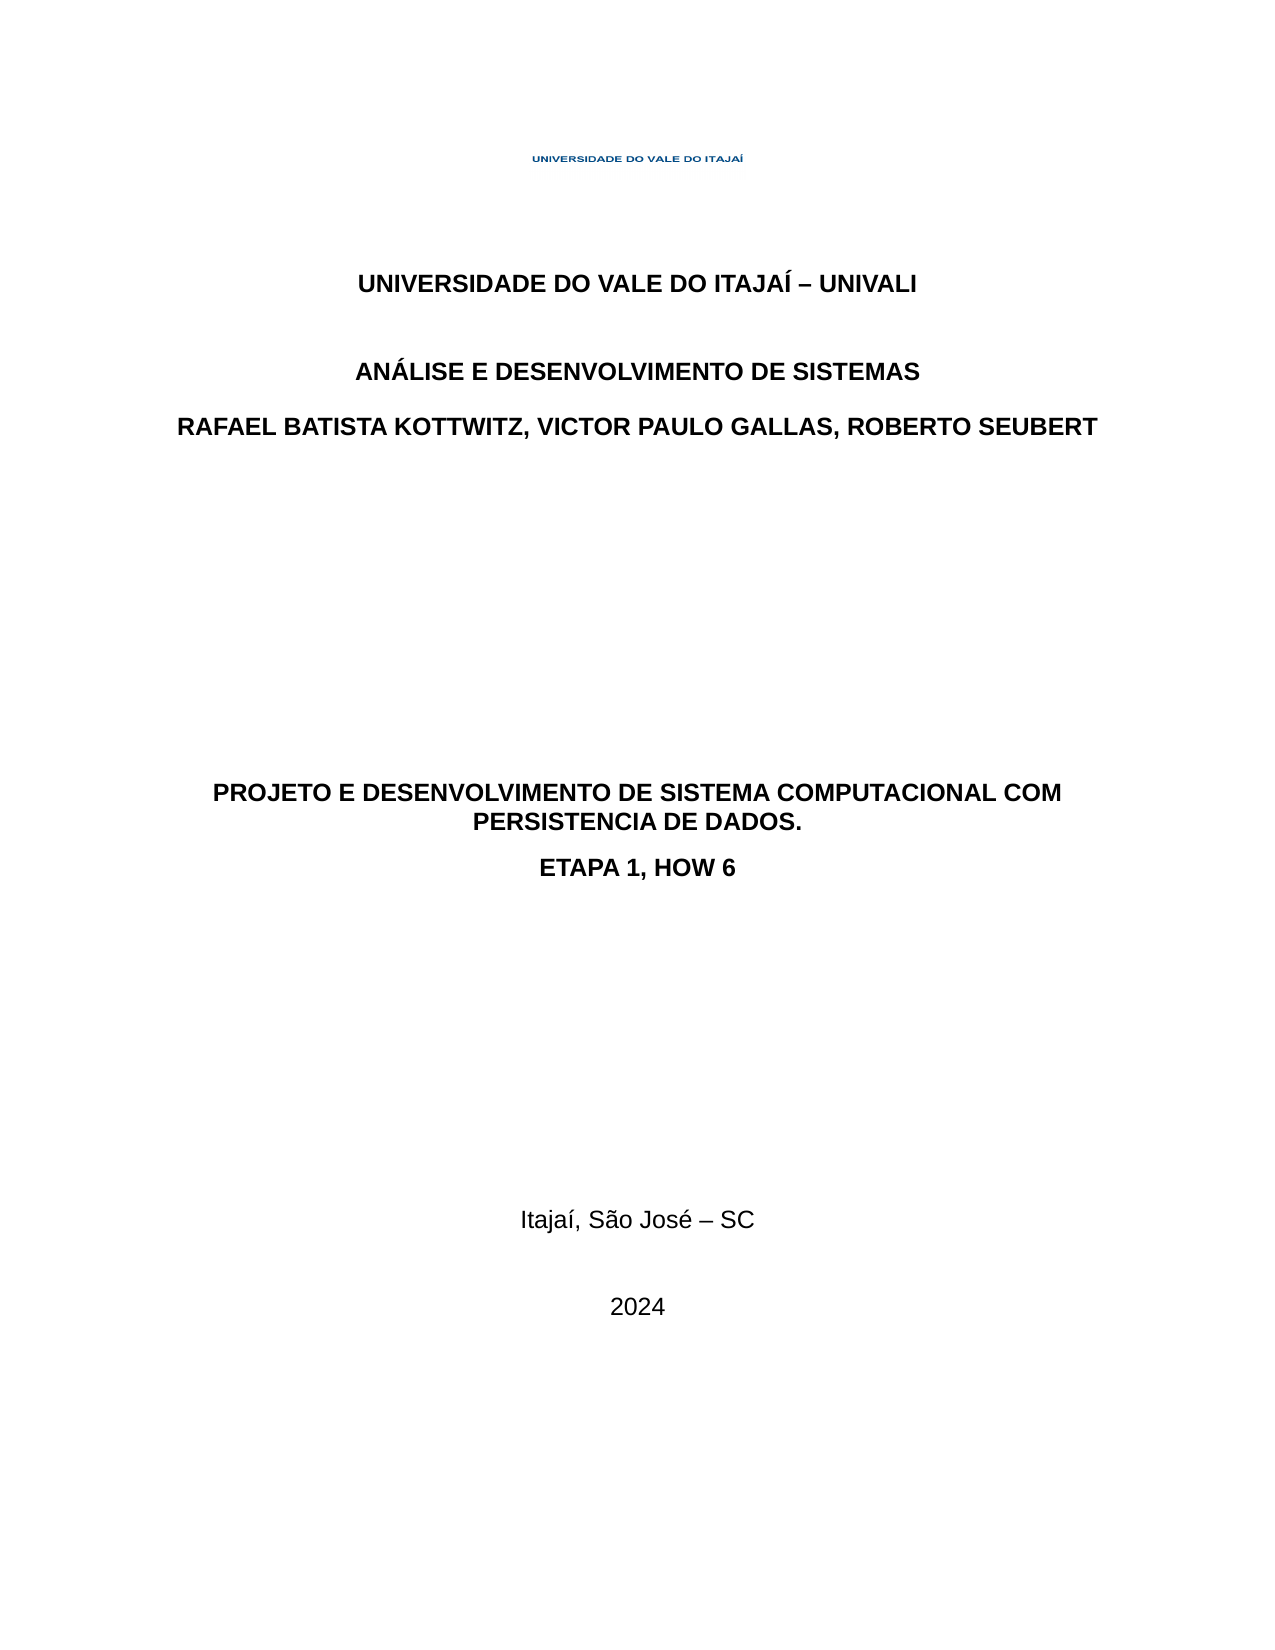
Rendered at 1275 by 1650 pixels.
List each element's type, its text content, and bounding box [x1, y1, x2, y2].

text ANÁLISE E DESENVOLVIMENTO DE SISTEMAS [150, 350, 1125, 387]
text RAFAEL BATISTA KOTTWITZ, VICTOR PAULO GALLAS, ROBERTO SEUBERT [150, 412, 1125, 442]
text PROJETO E DESENVOLVIMENTO DE SISTEMA COMPUTACIONAL COM PERSISTENCIA DE DADOS. [150, 778, 1125, 836]
text ETAPA 1, HOW 6 [150, 853, 1125, 882]
text UNIVERSIDADE DO VALE DO ITAJAÍ – UNIVALI [150, 262, 1125, 300]
text Itajaí, São José – SC [150, 1198, 1125, 1236]
text 2024 [150, 1286, 1125, 1323]
